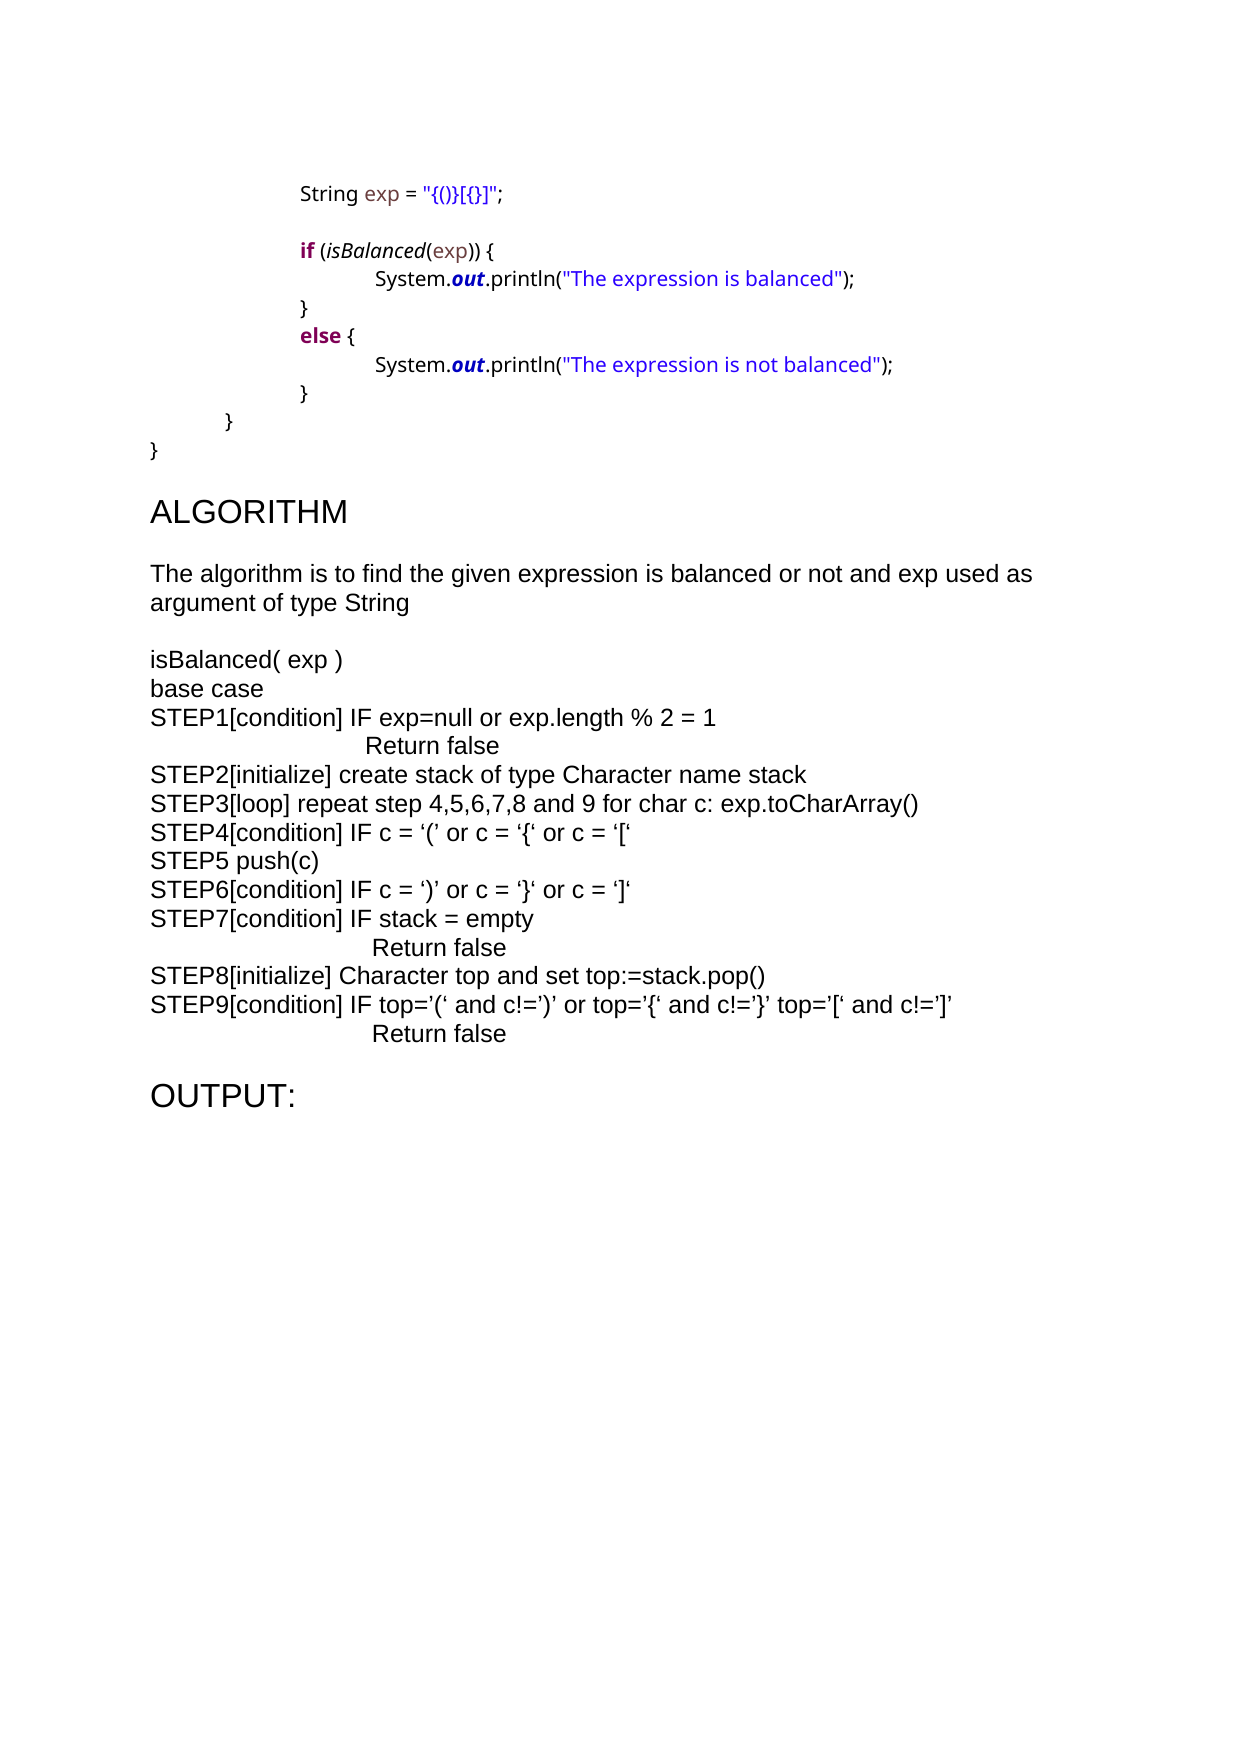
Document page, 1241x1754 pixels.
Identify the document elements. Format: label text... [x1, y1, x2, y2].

text String exp = "{()}[{}]"; [150, 179, 1090, 207]
text STEP1[condition] IF exp=null or exp.length % 2 = 1 [150, 702, 1090, 731]
text STEP6[condition] IF c = ‘)’ or c = ‘}‘ or c = ‘]‘ [150, 875, 1090, 904]
text STEP4[condition] IF c = ‘(’ or c = ‘{‘ or c = ‘[‘ [150, 817, 1090, 846]
text STEP7[condition] IF stack = empty [150, 904, 1090, 932]
text The algorithm is to find the given expression is balanced or not and exp used as argument of type String [150, 559, 1090, 616]
text else { [150, 321, 1090, 350]
text System.out.println("The expression is balanced"); [150, 264, 1090, 293]
text Return false [150, 932, 1090, 961]
text STEP3[loop] repeat step 4,5,6,7,8 and 9 for char c: exp.toCharArray() [150, 789, 1090, 817]
text System.out.println("The expression is not balanced"); [150, 350, 1090, 378]
text STEP5 push(c) [150, 846, 1090, 875]
text STEP8[initialize] Character top and set top:=stack.pop() [150, 961, 1090, 990]
text Return false [150, 1019, 1090, 1047]
text STEP9[condition] IF top=’(‘ and c!=’)’ or top=’{‘ and c!=’}’ top=’[‘ and c!=’]’ [150, 990, 1090, 1019]
text Return false [150, 731, 1090, 760]
text } [150, 293, 1090, 321]
text } [150, 435, 1090, 463]
text isBalanced( exp ) [150, 645, 1090, 674]
text STEP2[initialize] create stack of type Character name stack [150, 760, 1090, 789]
text } [150, 407, 1090, 435]
text ALGORITHM [150, 492, 1090, 530]
text base case [150, 674, 1090, 702]
text OUTPUT: [150, 1076, 1090, 1115]
text if (isBalanced(exp)) { [150, 236, 1090, 264]
text } [150, 378, 1090, 407]
